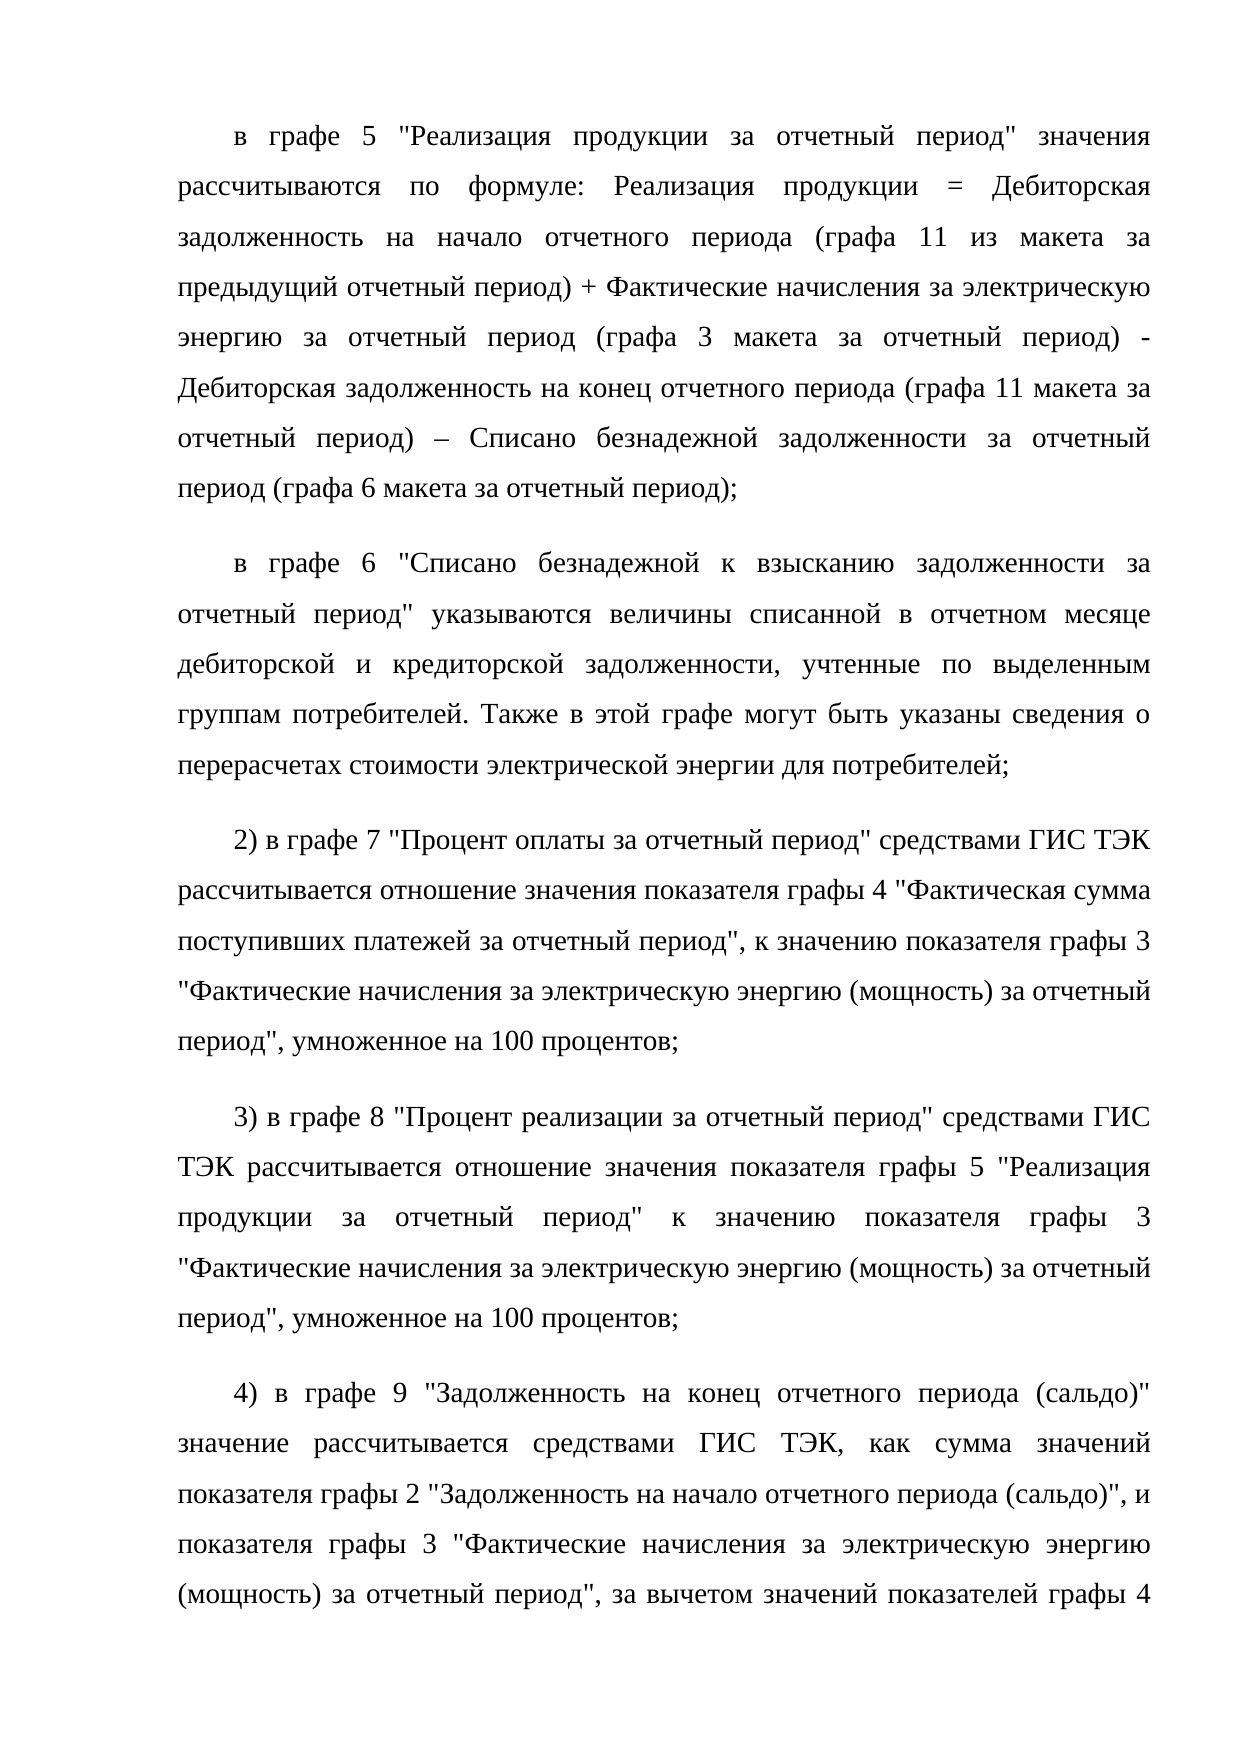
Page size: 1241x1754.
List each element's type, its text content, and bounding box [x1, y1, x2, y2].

text в графе 5 "Реализация продукции за отчетный период" значения рассчитываются по формуле: Реализация продукции = Дебиторская задолженность на начало отчетного периода (графа 11 из макета за предыдущий отчетный период) + Фактические начисления за электрическую энергию за отчетный период (графа 3 макета за отчетный период) - Дебиторская задолженность на конец отчетного периода (графа 11 макета за отчетный период) – Списано безнадежной задолженности за отчетный период (графа 6 макета за отчетный период); [177, 118, 1152, 504]
text 2) в графе 7 "Процент оплаты за отчетный период" средствами ГИС ТЭК рассчитывается отношение значения показателя графы 4 "Фактическая сумма поступивших платежей за отчетный период", к значению показателя графы 3 "Фактические начисления за электрическую энергию (мощность) за отчетный период", умноженное на 100 процентов; [177, 822, 1152, 1057]
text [177, 1375, 1152, 1610]
text 3) в графе 8 "Процент реализации за отчетный период" средствами ГИС ТЭК рассчитывается отношение значения показателя графы 5 "Реализация продукции за отчетный период" к значению показателя графы 3 "Фактические начисления за электрическую энергию (мощность) за отчетный период", умноженное на 100 процентов; [177, 1099, 1152, 1333]
text в графе 6 "Списано безнадежной к взысканию задолженности за отчетный период" указываются величины списанной в отчетном месяце дебиторской и кредиторской задолженности, учтенные по выделенным группам потребителей. Также в этой графе могут быть указаны сведения о перерасчетах стоимости электрической энергии для потребителей; [177, 546, 1152, 780]
